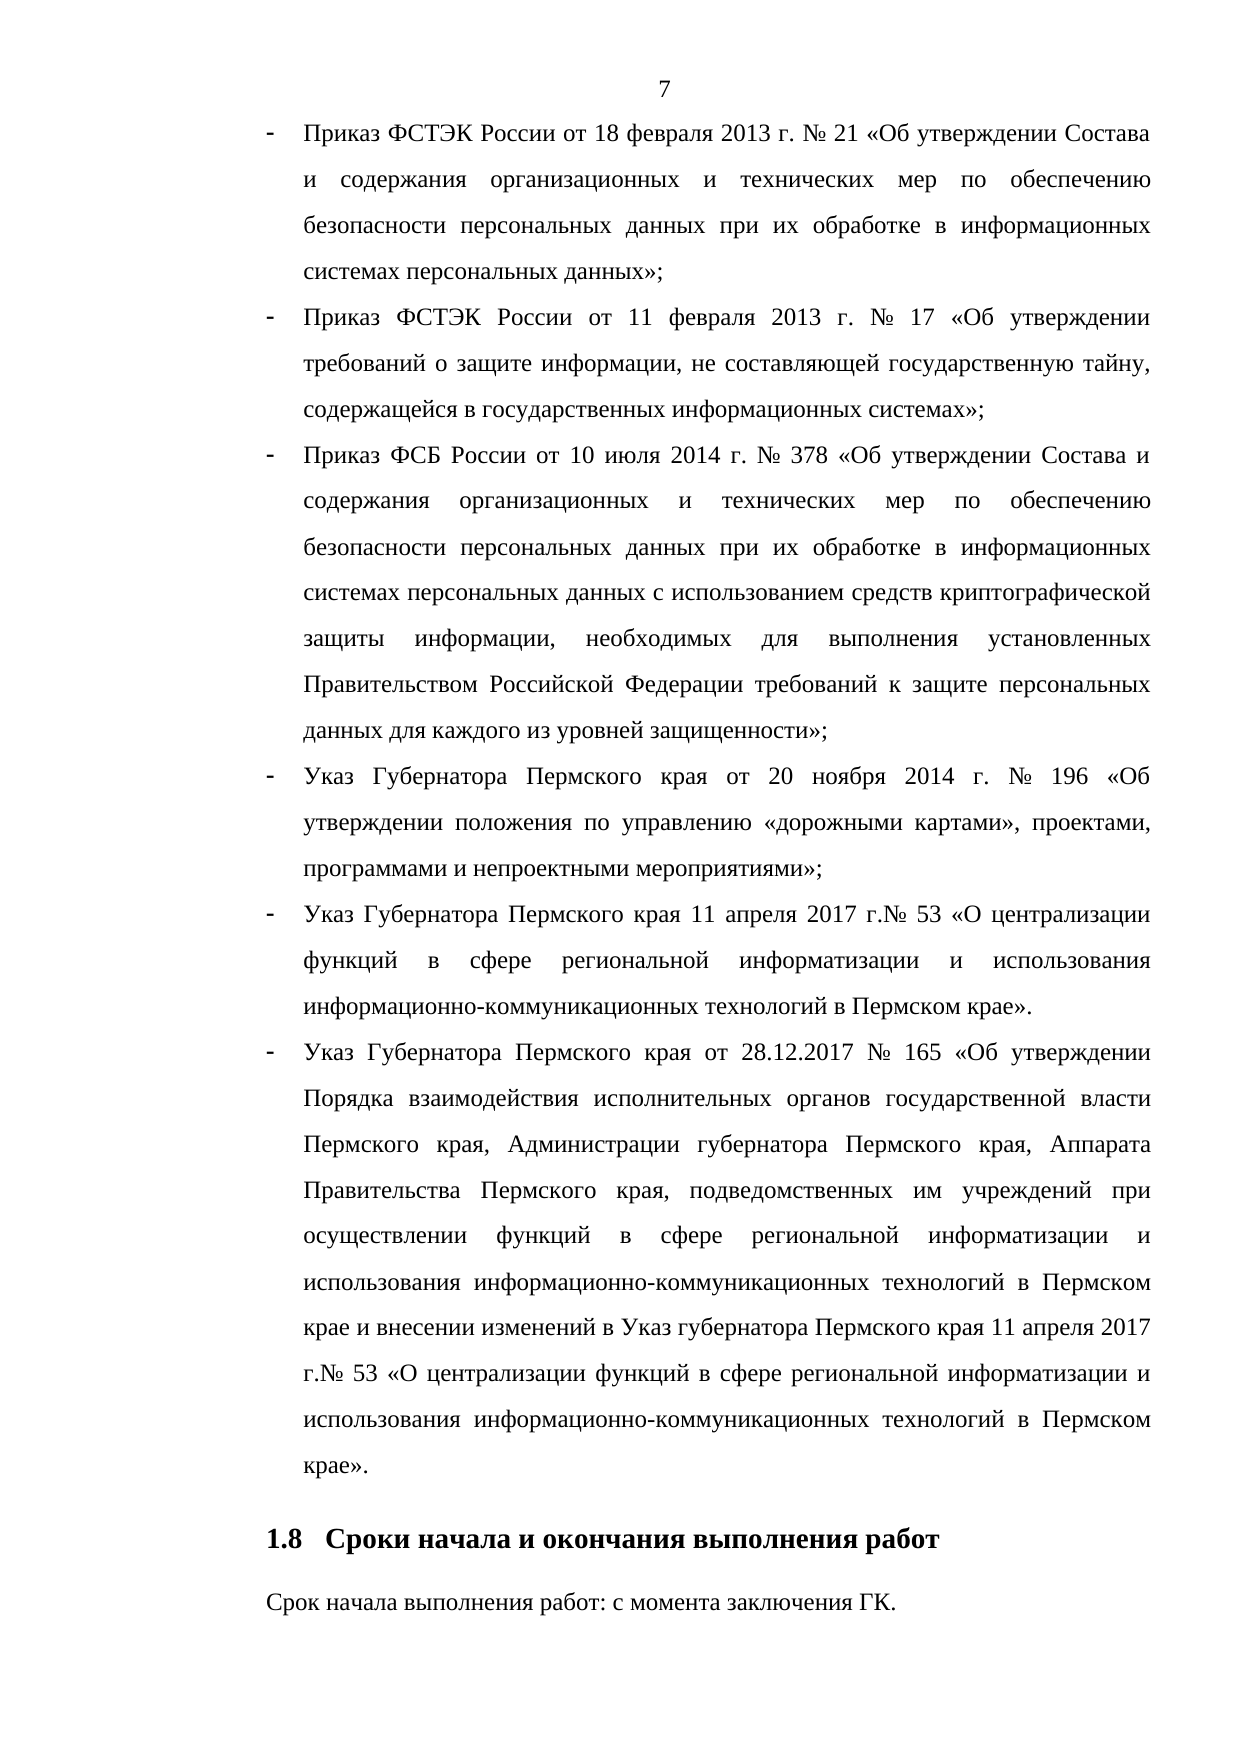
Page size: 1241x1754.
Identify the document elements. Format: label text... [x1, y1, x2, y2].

list Указ Губернатора Пермского края 11 апреля 2017 г.№ 53 «О централизации функций в сфере региональной информатизации и использования информационно-коммуникационных технологий в Пермском крае». [266, 899, 1152, 1020]
list Сроки начала и окончания выполнения работ [177, 1521, 1152, 1555]
list Приказ ФСТЭК России от 18 февраля 2013 г. № 21 «Об утверждении Состава и содержания организационных и технических мер по обеспечению безопасности персональных данных при их обработке в информационных системах персональных данных»; [266, 118, 1152, 285]
list Приказ ФСБ России от 10 июля 2014 г. № 378 «Об утверждении Состава и содержания организационных и технических мер по обеспечению безопасности персональных данных при их обработке в информационных системах персональных данных с использованием средств криптографической защиты информации, необходимых для выполнения установленных Правительством Российской Федерации требований к защите персональных данных для каждого из уровней защищенности»; [266, 440, 1152, 744]
list Указ Губернатора Пермского края от 28.12.2017 № 165 «Об утверждении Порядка взаимодействия исполнительных органов государственной власти Пермского края, Администрации губернатора Пермского края, Аппарата Правительства Пермского края, подведомственных им учреждений при осуществлении функций в сфере региональной информатизации и использования информационно-коммуникационных технологий в Пермском крае и внесении изменений в Указ губернатора Пермского края 11 апреля 2017 г.№ 53 «О централизации функций в сфере региональной информатизации и использования информационно-коммуникационных технологий в Пермском крае». [266, 1037, 1152, 1479]
list Приказ ФСТЭК России от 11 февраля 2013 г. № 17 «Об утверждении требований о защите информации, не составляющей государственную тайну, содержащейся в государственных информационных системах»; [266, 302, 1152, 422]
list Указ Губернатора Пермского края от 20 ноября 2014 г. № 196 «Об утверждении положения по управлению «дорожными картами», проектами, программами и непроектными мероприятиями»; [266, 761, 1152, 882]
text Срок начала выполнения работ: с момента заключения ГК. [177, 1587, 1152, 1616]
